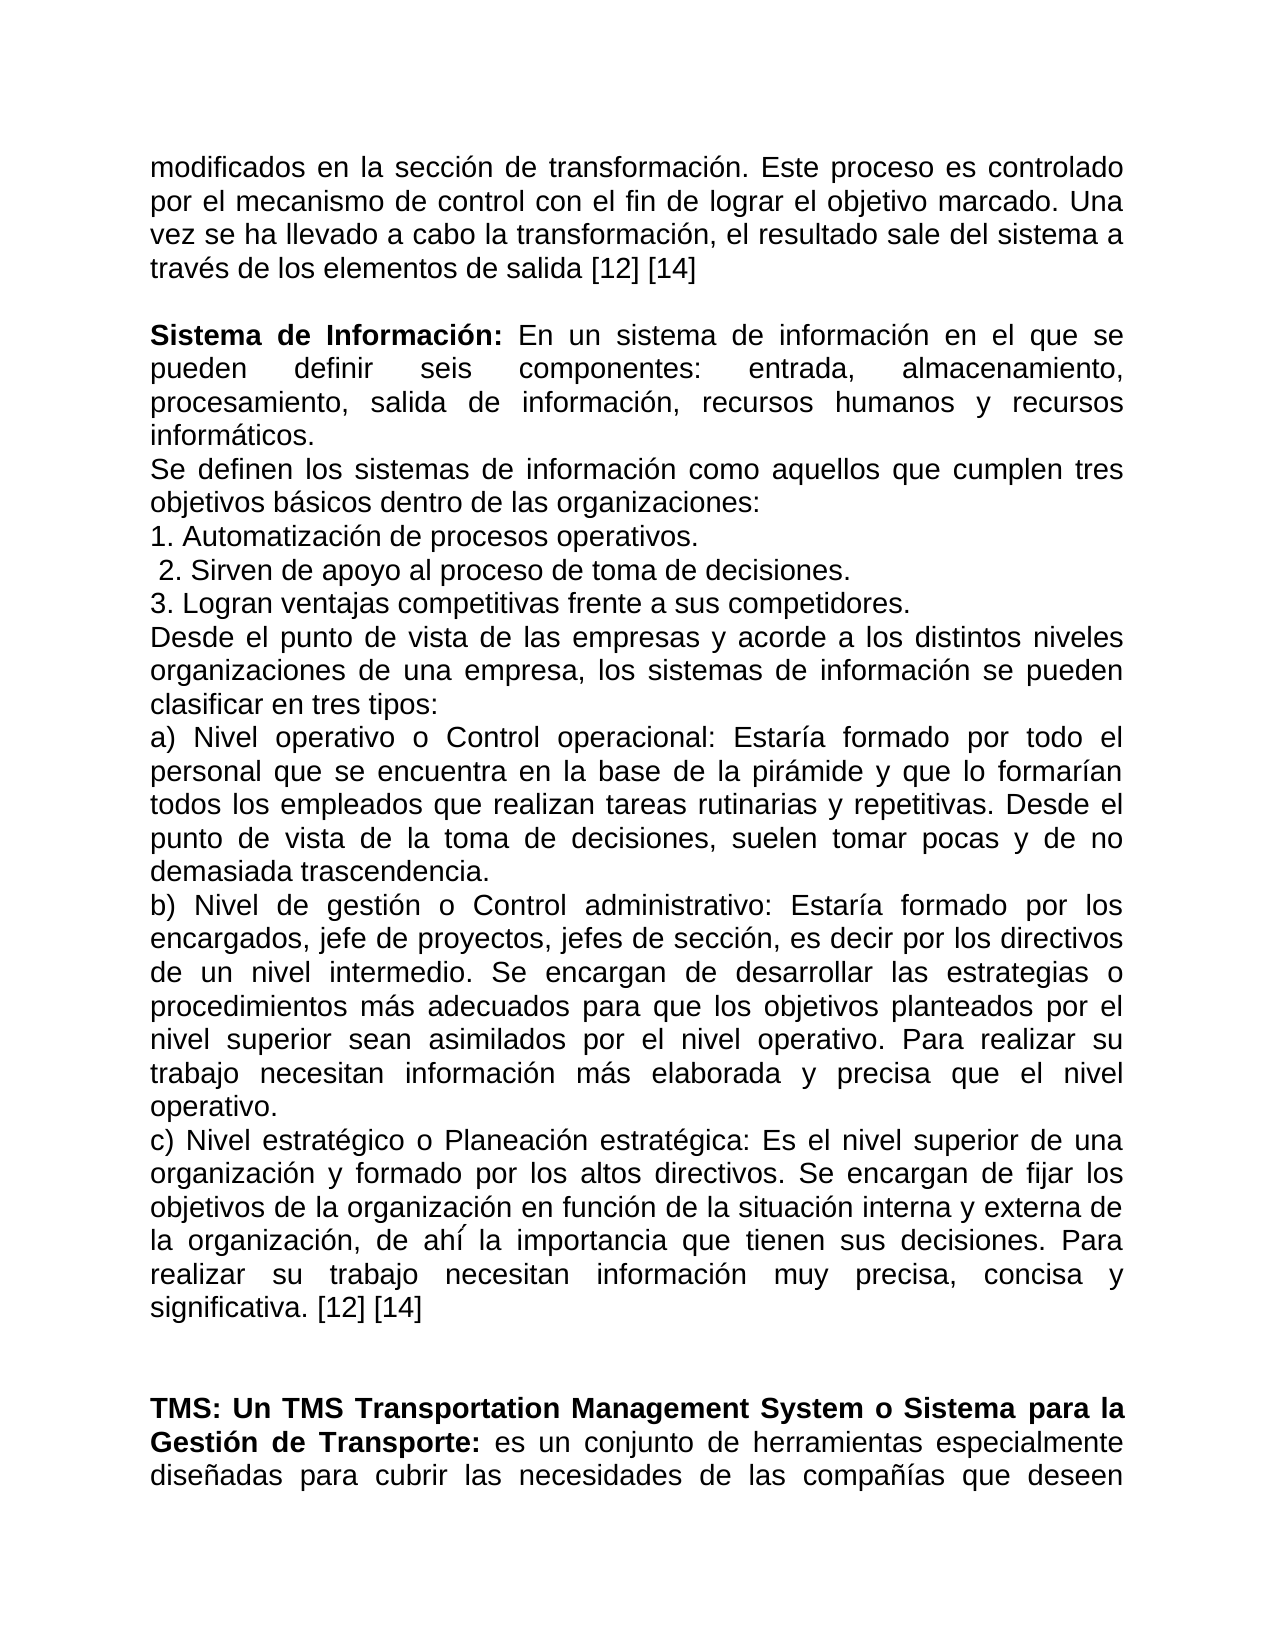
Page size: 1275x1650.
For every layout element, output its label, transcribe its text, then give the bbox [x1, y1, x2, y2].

text 1. Automatización de procesos operativos. [150, 519, 1125, 552]
text Se definen los sistemas de información como aquellos que cumplen tres objetivos básicos dentro de las organizaciones: [150, 452, 1125, 519]
text Desde el punto de vista de las empresas y acorde a los distintos niveles organizaciones de una empresa, los sistemas de información se pueden clasificar en tres tipos: [150, 619, 1125, 720]
text b) Nivel de gestión o Control administrativo: Estaría formado por los encargados, jefe de proyectos, jefes de sección, es decir por los directivos de un nivel intermedio. Se encargan de desarrollar las estrategias o procedimientos más adecuados para que los objetivos planteados por el nivel superior sean asimilados por el nivel operativo. Para realizar su trabajo necesitan información más elaborada y precisa que el nivel operativo. [150, 888, 1125, 1123]
text c) Nivel estratégico o Planeación estratégica: Es el nivel superior de una organización y formado por los altos directivos. Se encargan de fijar los objetivos de la organización en función de la situación interna y externa de la organización, de ahí́ la importancia que tienen sus decisiones. Para realizar su trabajo necesitan información muy precisa, concisa y significativa. [150, 1123, 1125, 1324]
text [150, 1391, 1125, 1492]
text 3. Logran ventajas competitivas frente a sus competidores. [150, 586, 1125, 619]
text a) Nivel operativo o Control operacional: Estaría formado por todo el personal que se encuentra en la base de la pirámide y que lo formarían todos los empleados que realizan tareas rutinarias y repetitivas. Desde el punto de vista de la toma de decisiones, suelen tomar pocas y de no demasiada trascendencia. [150, 720, 1125, 888]
text 2. Sirven de apoyo al proceso de toma de decisiones. [150, 552, 1125, 586]
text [150, 150, 1125, 284]
text Sistema de Información: En un sistema de información en el que se pueden definir seis componentes: entrada, almacenamiento, procesamiento, salida de información, recursos humanos y recursos informáticos. [150, 318, 1125, 452]
